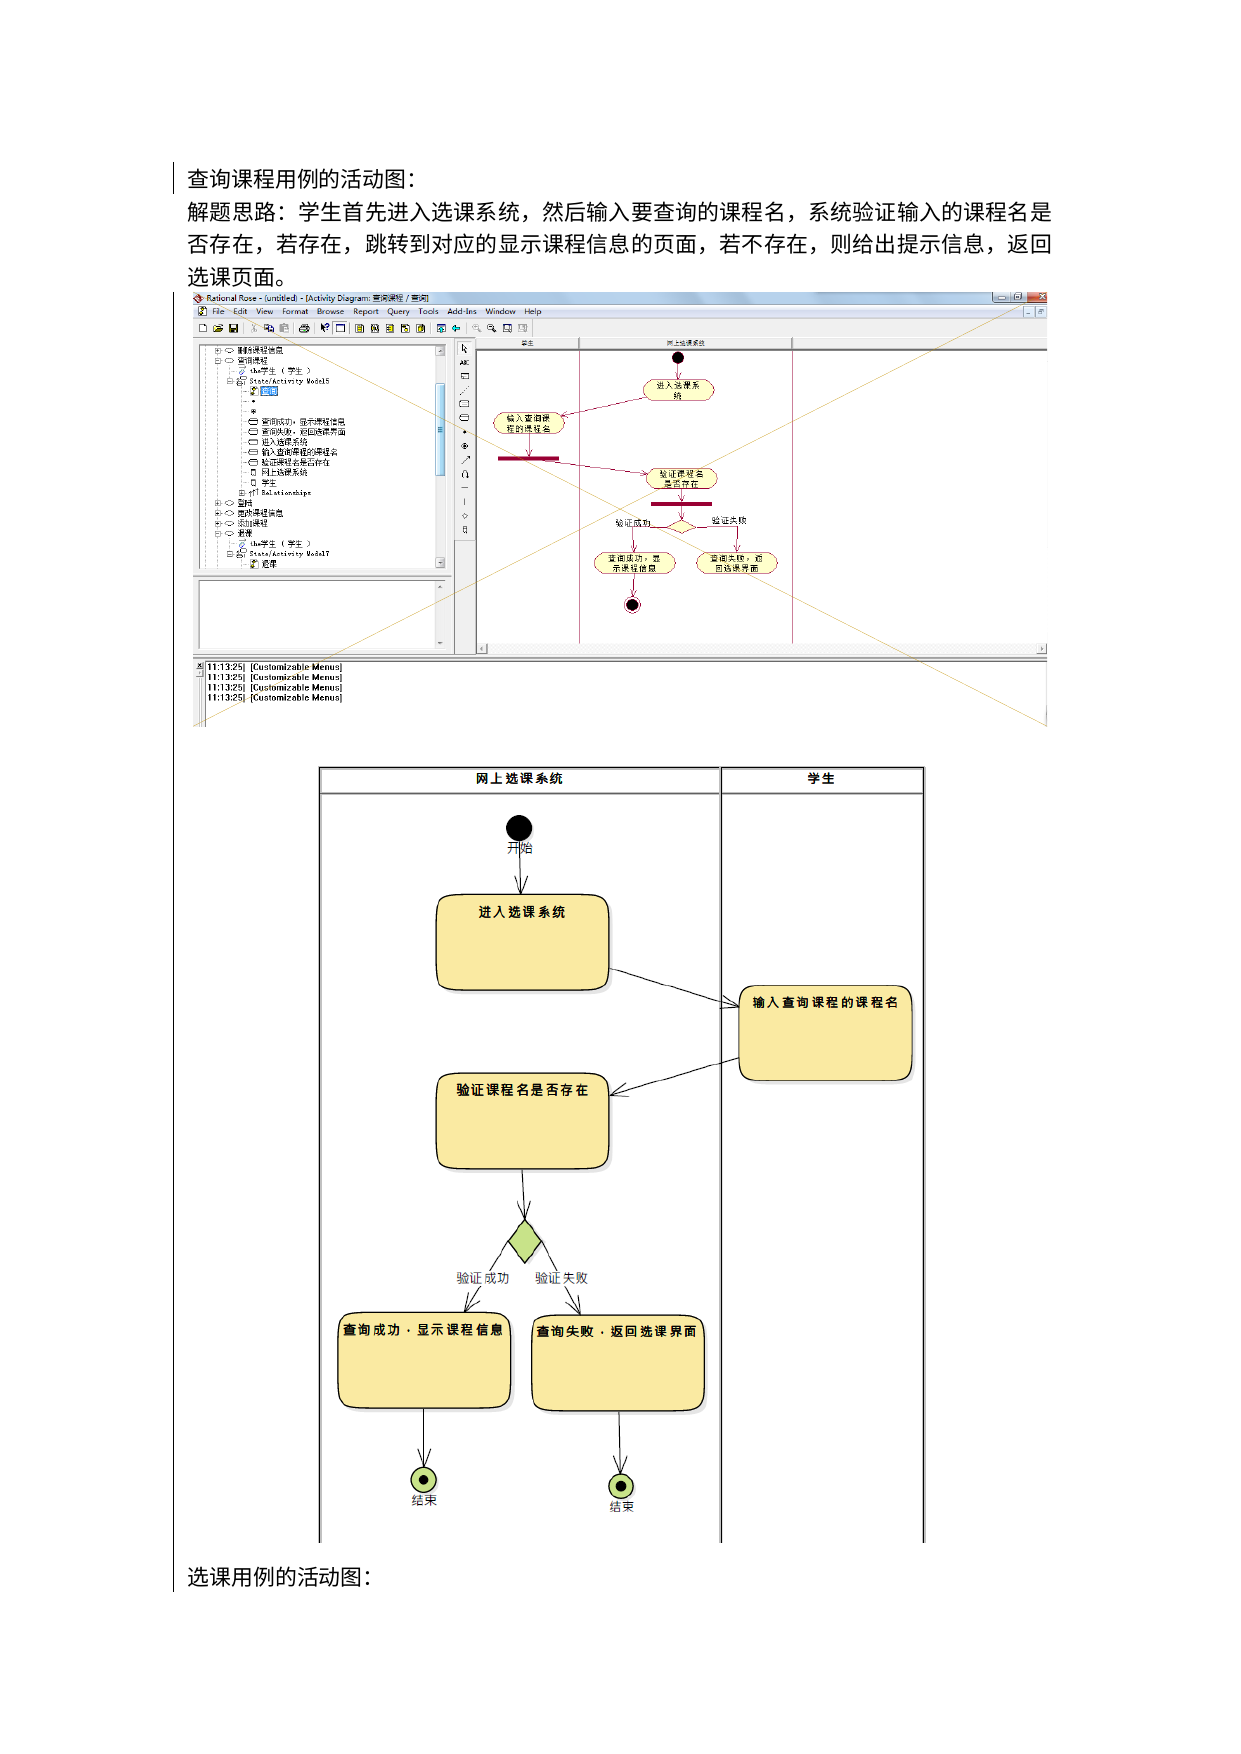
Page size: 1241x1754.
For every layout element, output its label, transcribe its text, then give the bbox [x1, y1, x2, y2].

text 选课用例的活动图： [187, 1559, 1053, 1592]
text 解题思路：学生首先进入选课系统，然后输入要查询的课程名，系统验证输入的课程名是否存在，若存在，跳转到对应的显示课程信息的页面，若不存在，则给出提示信息，返回选课页面。 [187, 194, 1053, 292]
picture [196, 292, 1044, 508]
picture [623, 293, 1048, 726]
text 查询课程用例的活动图： [187, 162, 1053, 194]
picture [193, 293, 618, 725]
picture [280, 747, 960, 1543]
picture [194, 510, 1046, 727]
